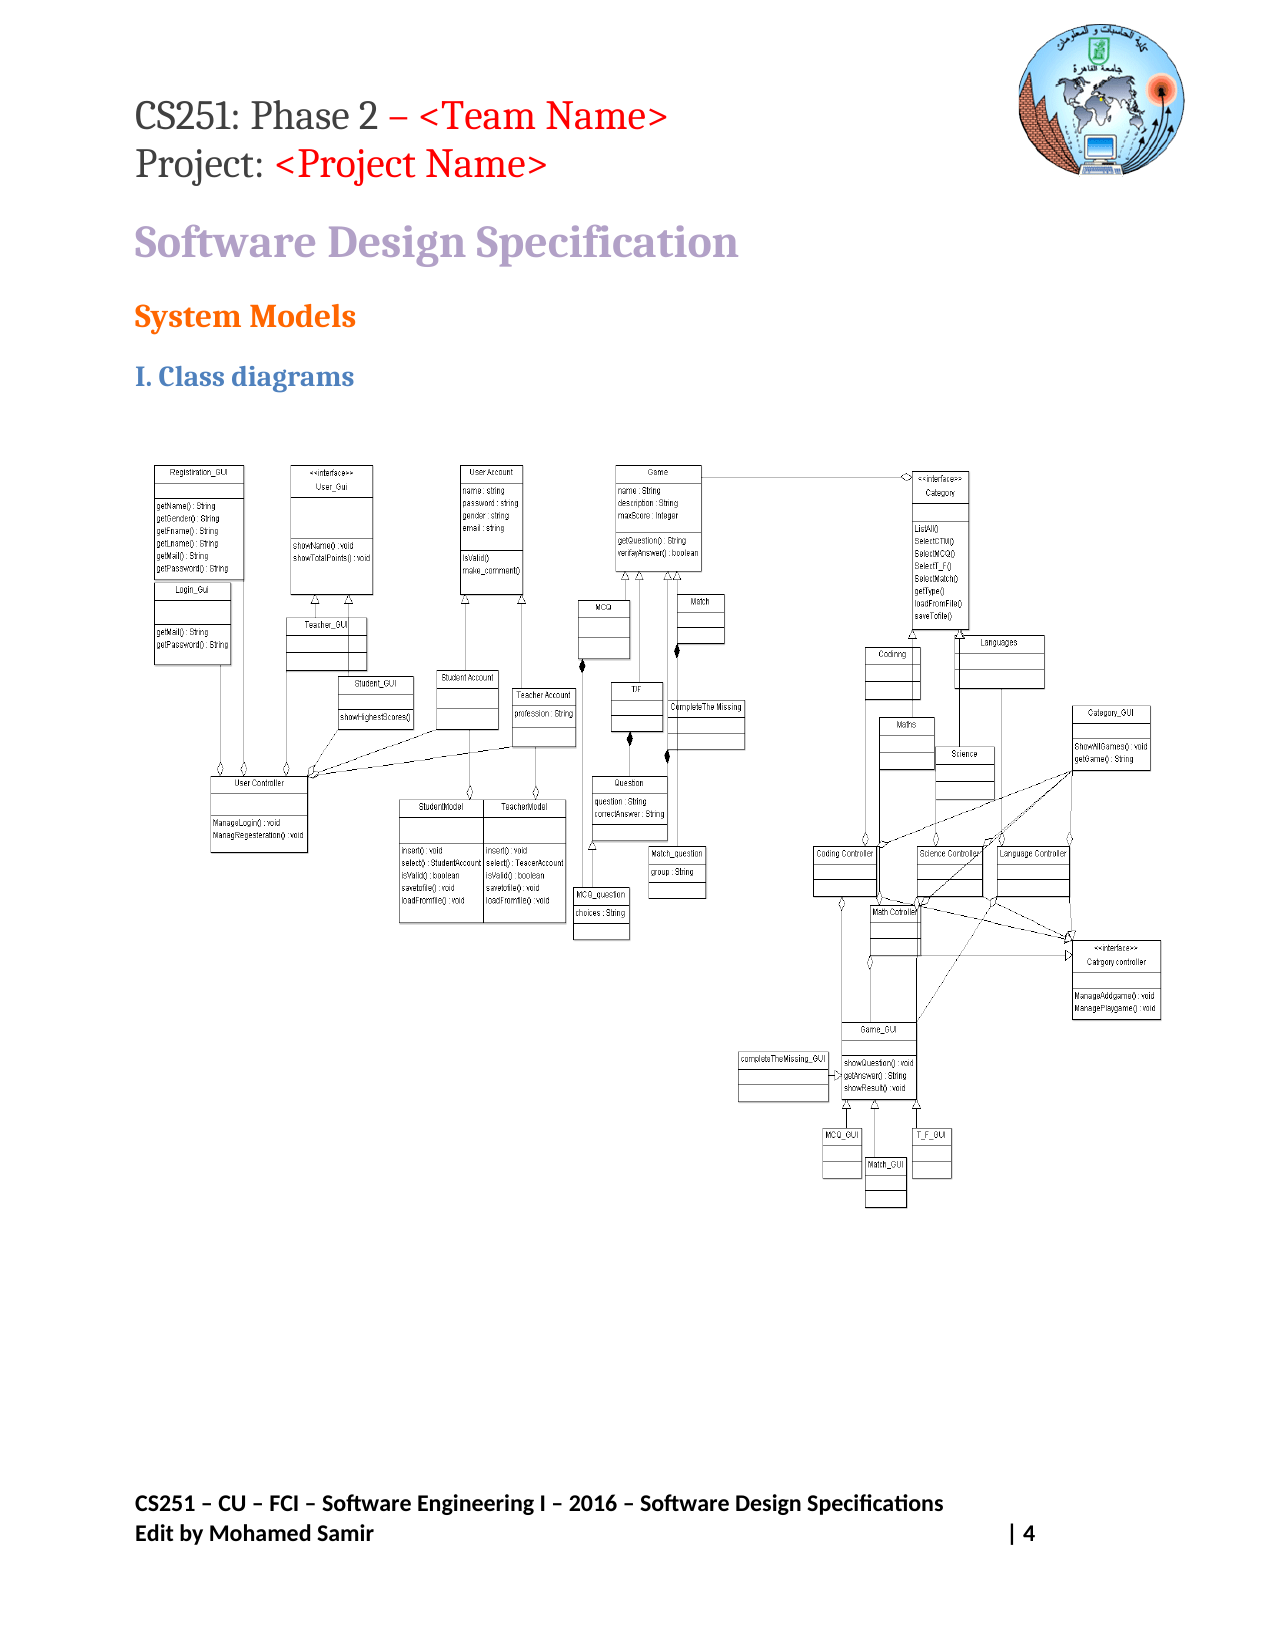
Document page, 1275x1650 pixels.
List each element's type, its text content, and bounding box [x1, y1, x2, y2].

subtitle System Models [135, 297, 1140, 335]
picture [135, 453, 1179, 1255]
subtitle I. Class diagrams [135, 360, 1140, 394]
picture [1018, 24, 1186, 180]
